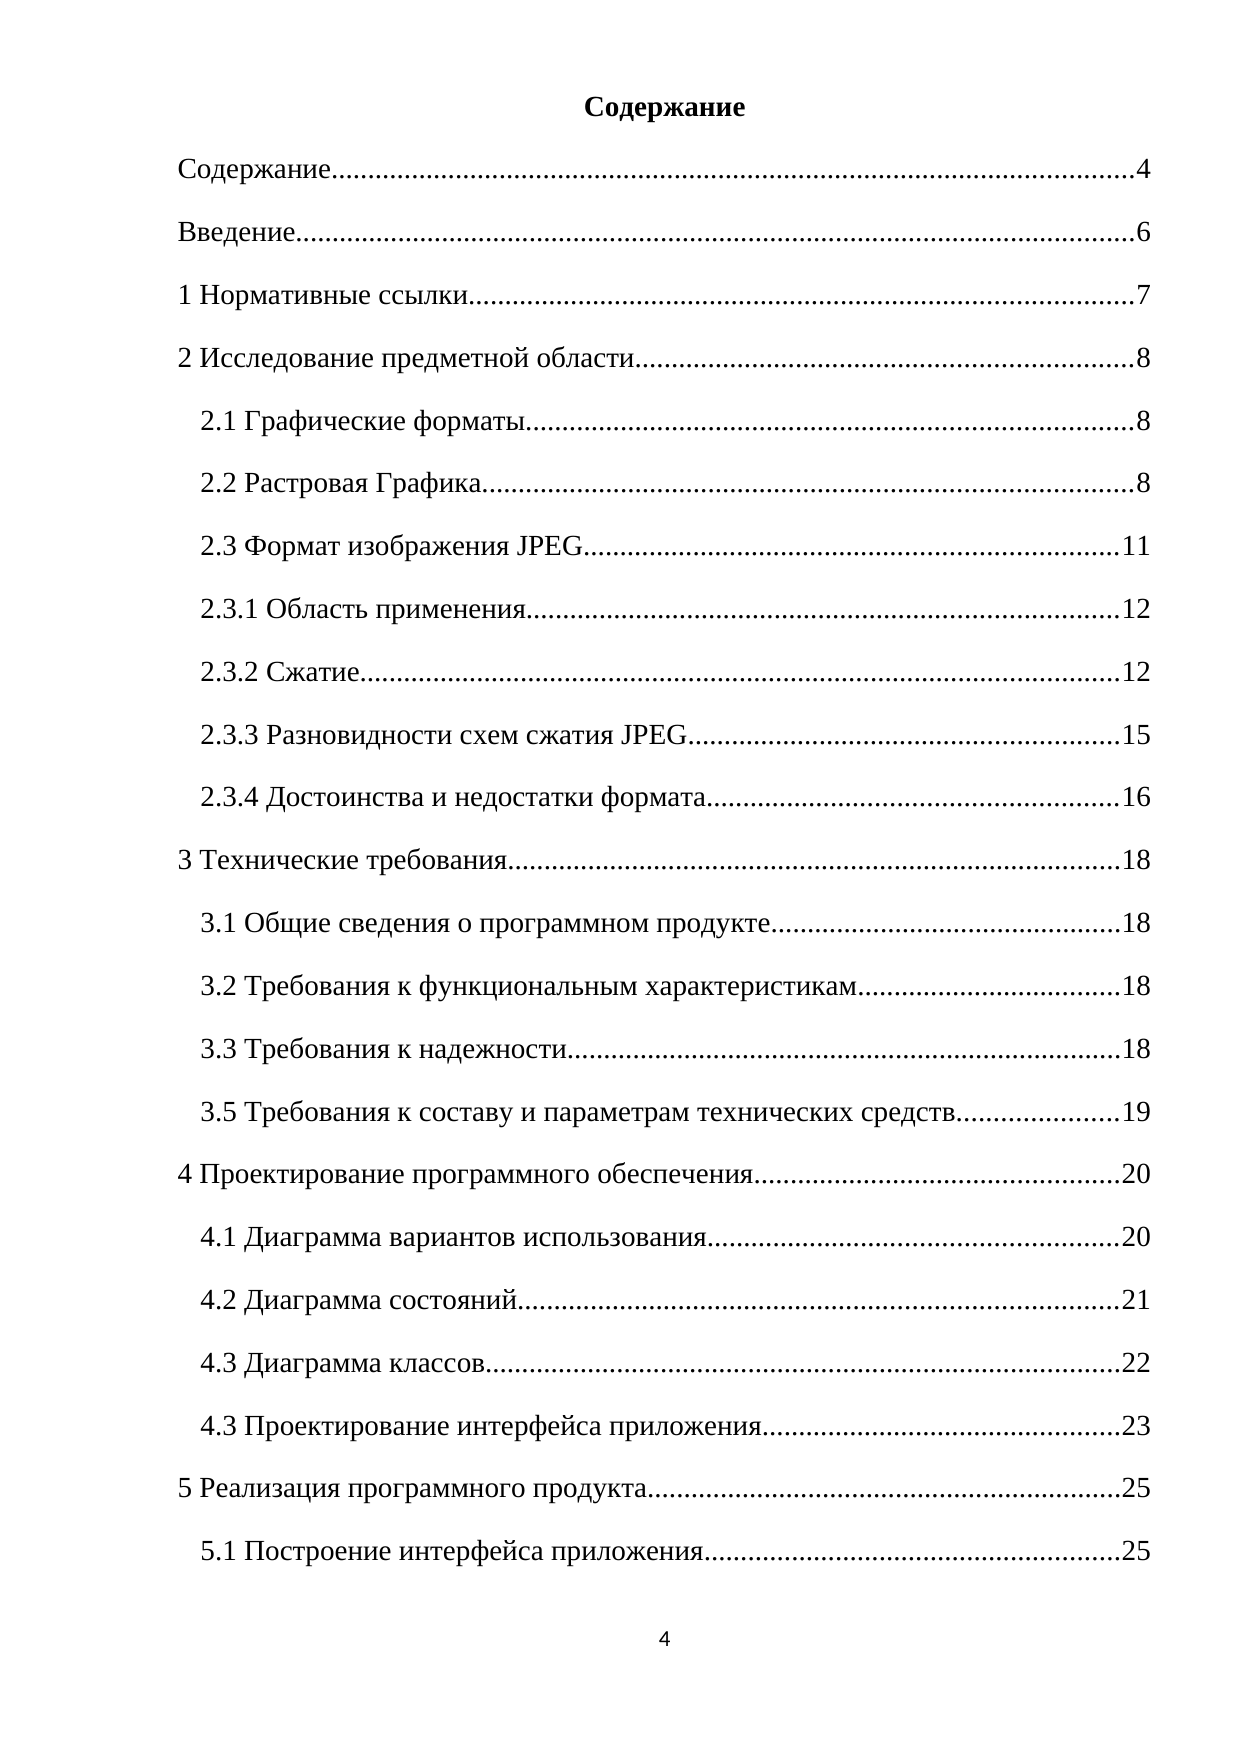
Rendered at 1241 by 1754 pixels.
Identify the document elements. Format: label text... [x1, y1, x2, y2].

list Содержание [177, 89, 1152, 122]
text Введение 6 [177, 214, 1152, 248]
text 2.3 Формат изображения JPEG 11 [200, 528, 1152, 562]
text 1 Нормативные ссылки 7 [177, 277, 1152, 311]
text 4.3 Проектирование интерфейса приложения 23 [200, 1408, 1152, 1441]
text 5 Реализация программного продукта 25 [177, 1471, 1152, 1504]
text 3.2 Требования к функциональным характеристикам 18 [200, 968, 1152, 1002]
text 2.3.4 Достоинства и недостатки формата 16 [200, 779, 1152, 813]
text 2.2 Растровая Графика 8 [200, 466, 1152, 499]
text 2.3.2 Сжатие 12 [200, 654, 1152, 687]
text 4.1 Диаграмма вариантов использования 20 [200, 1219, 1152, 1253]
text 2 Исследование предметной области 8 [177, 340, 1152, 373]
text Содержание 4 [177, 151, 1152, 185]
text 3.5 Требования к составу и параметрам технических средств 19 [200, 1094, 1152, 1127]
text 2.3.3 Разновидности схем сжатия JPEG 15 [200, 717, 1152, 750]
text 2.3.1 Область применения 12 [200, 591, 1152, 625]
text 2.1 Графические форматы 8 [200, 403, 1152, 436]
text 4 Проектирование программного обеспечения 20 [177, 1156, 1152, 1190]
text 3.3 Требования к надежности 18 [200, 1031, 1152, 1064]
text 3.1 Общие сведения о программном продукте 18 [200, 905, 1152, 939]
text 4.2 Диаграмма состояний 21 [200, 1282, 1152, 1316]
text 3 Технические требования 18 [177, 842, 1152, 876]
text 4.3 Диаграмма классов 22 [200, 1345, 1152, 1378]
text 5.1 Построение интерфейса приложения 25 [200, 1533, 1152, 1567]
